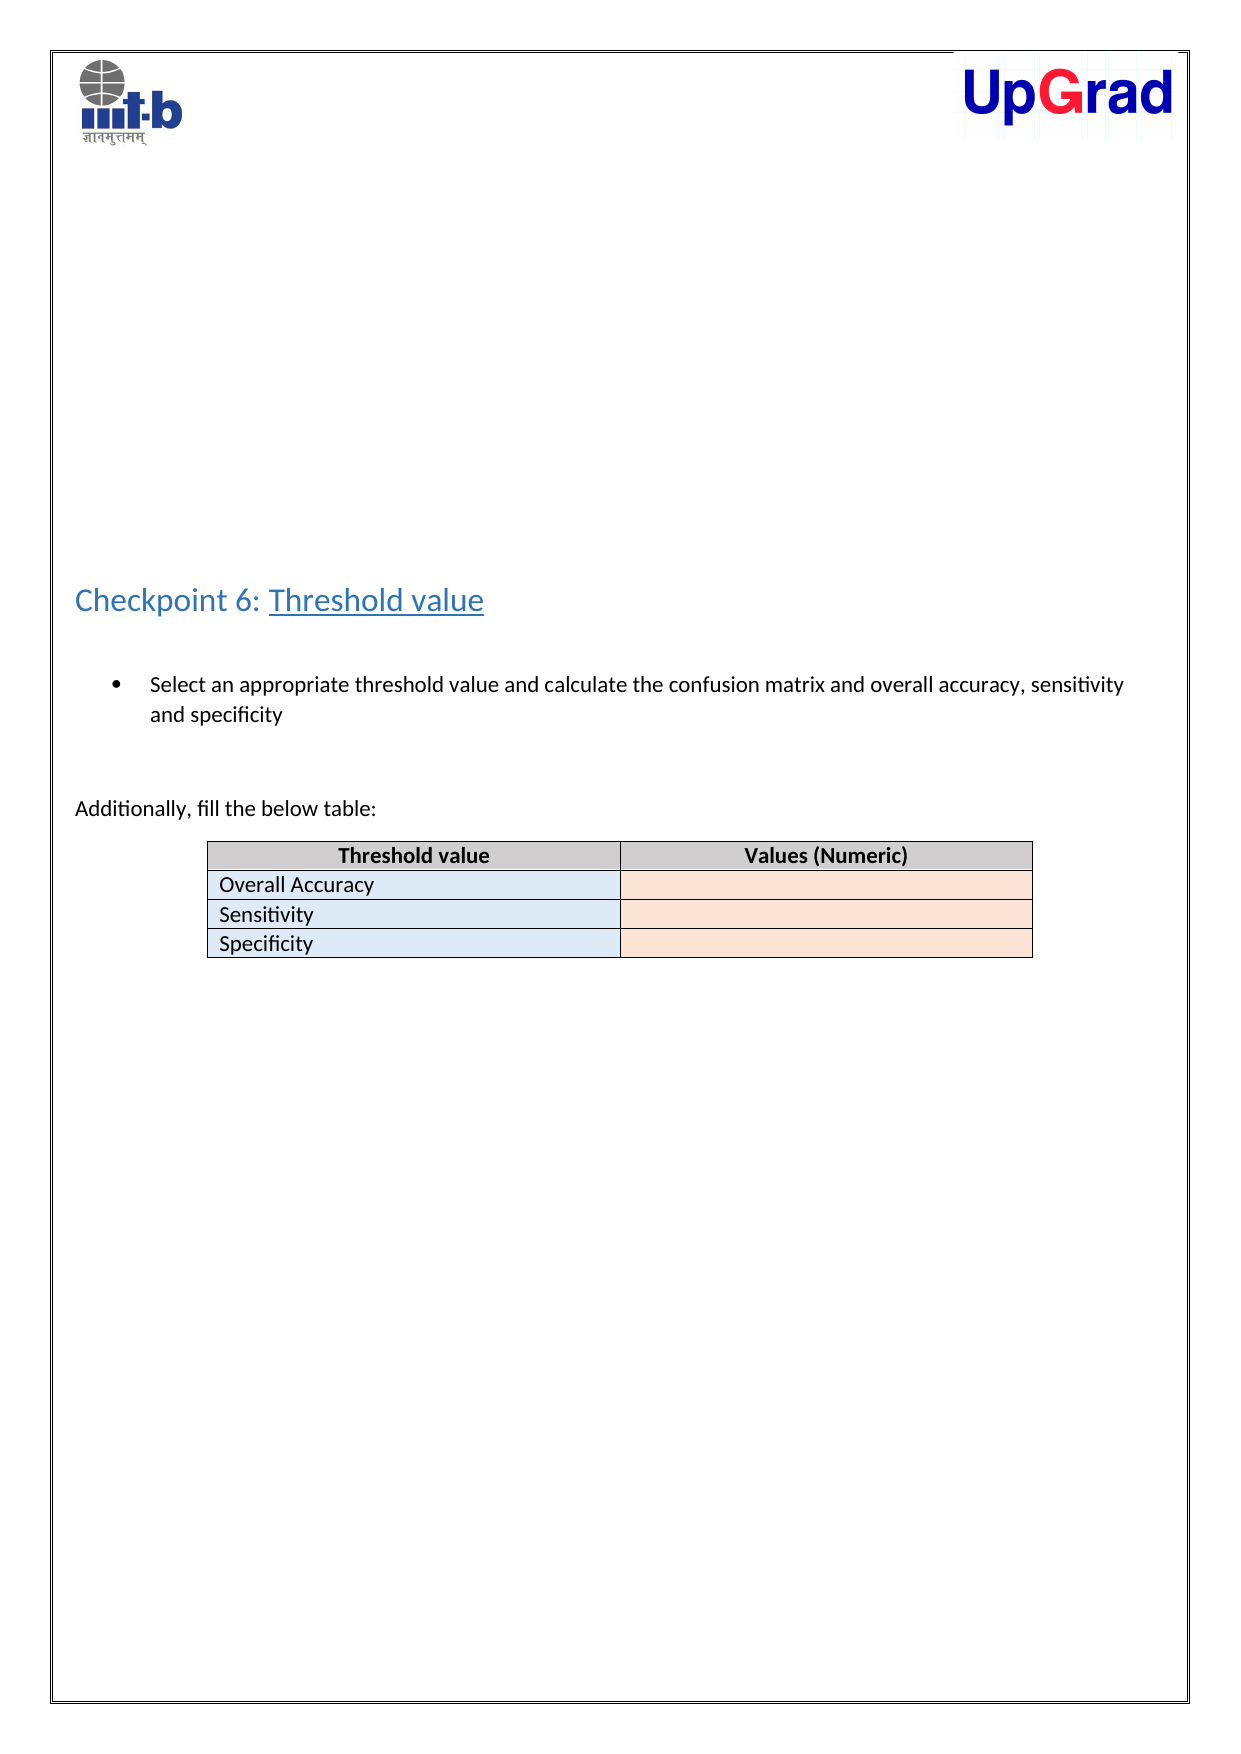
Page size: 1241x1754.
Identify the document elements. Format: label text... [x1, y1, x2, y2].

table_header Threshold value [208, 842, 620, 869]
picture [953, 52, 1179, 140]
text Additionally, fill the below table: [75, 794, 1165, 822]
list Select an appropriate threshold value and calculate the confusion matrix and overall accuracy, sensitivity and specificity [112, 670, 1165, 728]
picture [60, 57, 200, 147]
table_cell Sensitivity [208, 900, 620, 928]
table_cell [621, 871, 1032, 899]
table_cell [621, 900, 1032, 928]
table_cell Overall Accuracy [208, 871, 620, 899]
table_header Values (Numeric) [621, 842, 1032, 869]
table_cell [621, 929, 1032, 957]
subtitle Checkpoint 6: Threshold value [75, 579, 1165, 619]
table_cell Specificity [208, 929, 620, 957]
